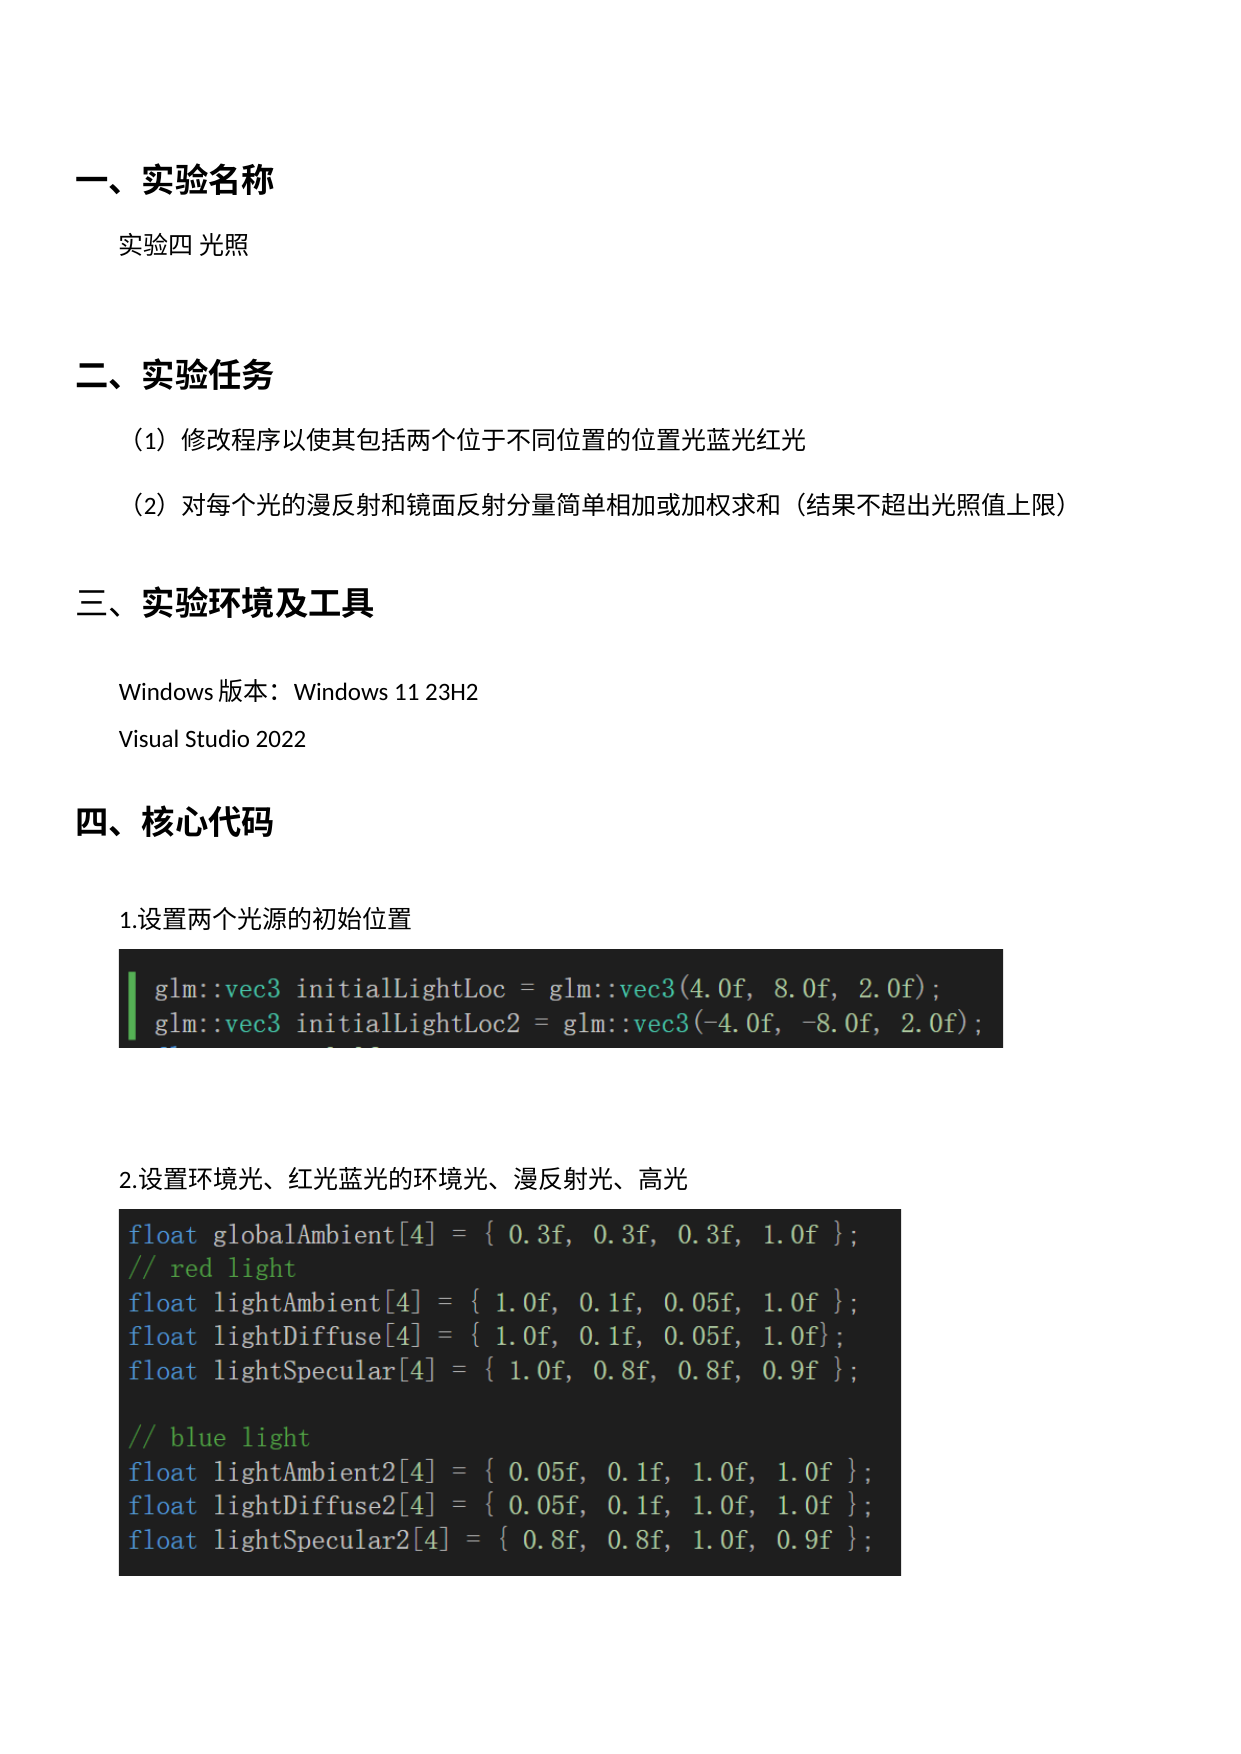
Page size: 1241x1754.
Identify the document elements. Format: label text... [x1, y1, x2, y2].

list 三、实验环境及工具 [75, 568, 1165, 633]
picture [118, 1209, 902, 1576]
list Visual Studio 2022 [119, 722, 1165, 755]
text 一、实验名称 [75, 146, 1165, 211]
list 四、核心代码 [75, 787, 1165, 852]
text 二、实验任务 [75, 341, 1165, 406]
list 1.设置两个光源的初始位置 [119, 885, 1165, 950]
list （2）对每个光的漫反射和镜面反射分量简单相加或加权求和（结果不超出光照值上限） [119, 471, 1165, 536]
text 实验四 光照 [75, 211, 1165, 276]
picture [118, 949, 1004, 1048]
list 2.设置环境光、红光蓝光的环境光、漫反射光、高光 [119, 1145, 1165, 1210]
list （1）修改程序以使其包括两个位于不同位置的位置光蓝光红光 [119, 406, 1165, 471]
list Windows版本：Windows 11 23H2 [119, 657, 1165, 722]
